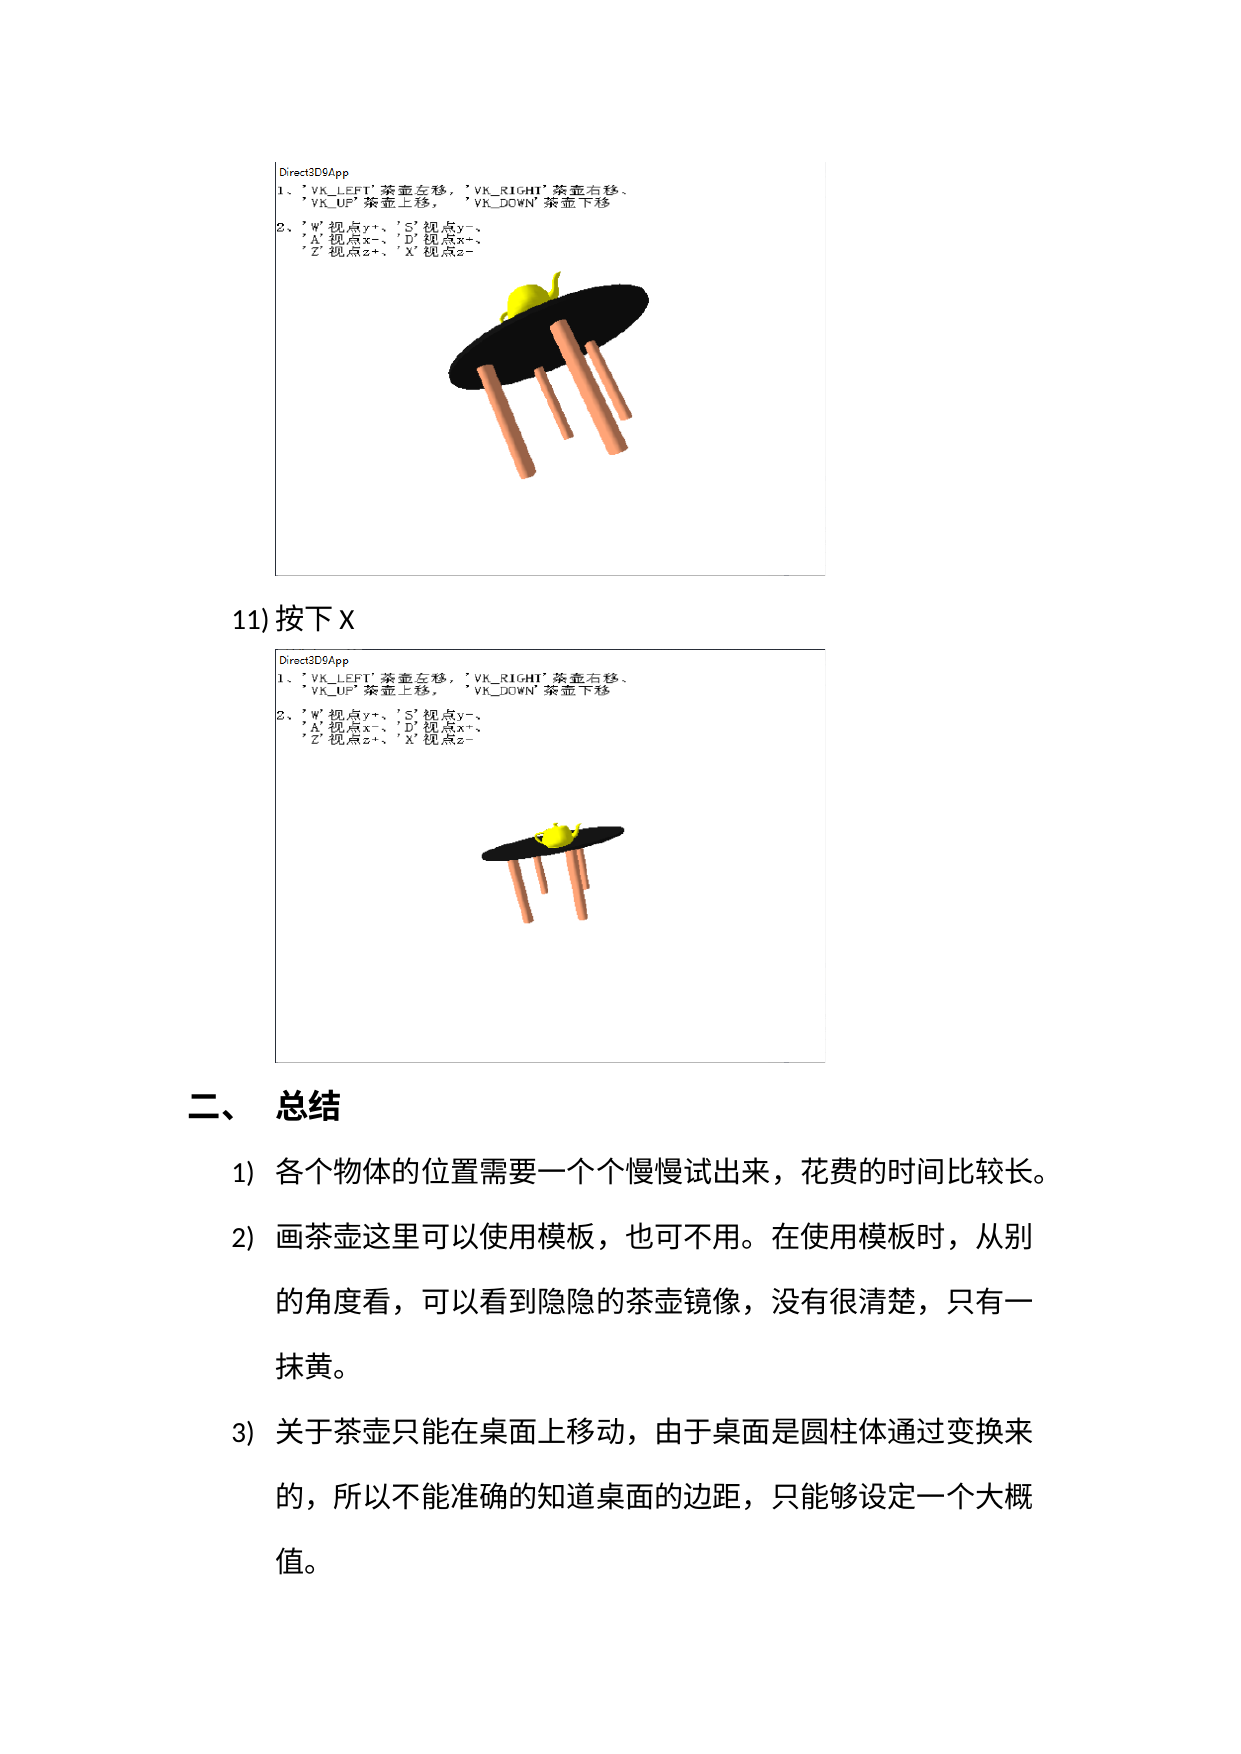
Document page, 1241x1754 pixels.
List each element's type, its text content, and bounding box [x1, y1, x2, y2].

list 关于茶壶只能在桌面上移动，由于桌面是圆柱体通过变换来的，所以不能准确的知道桌面的边距，只能够设定一个大概值。 [231, 1397, 1053, 1592]
list 总结 [187, 1072, 1053, 1137]
list 各个物体的位置需要一个个慢慢试出来，花费的时间比较长。 [231, 1137, 1053, 1202]
list 按下X [231, 584, 1053, 649]
picture [275, 162, 826, 576]
list 画茶壶这里可以使用模板，也可不用。在使用模板时，从别的角度看，可以看到隐隐的茶壶镜像，没有很清楚，只有一抹黄。 [231, 1202, 1053, 1397]
picture [275, 649, 826, 1063]
